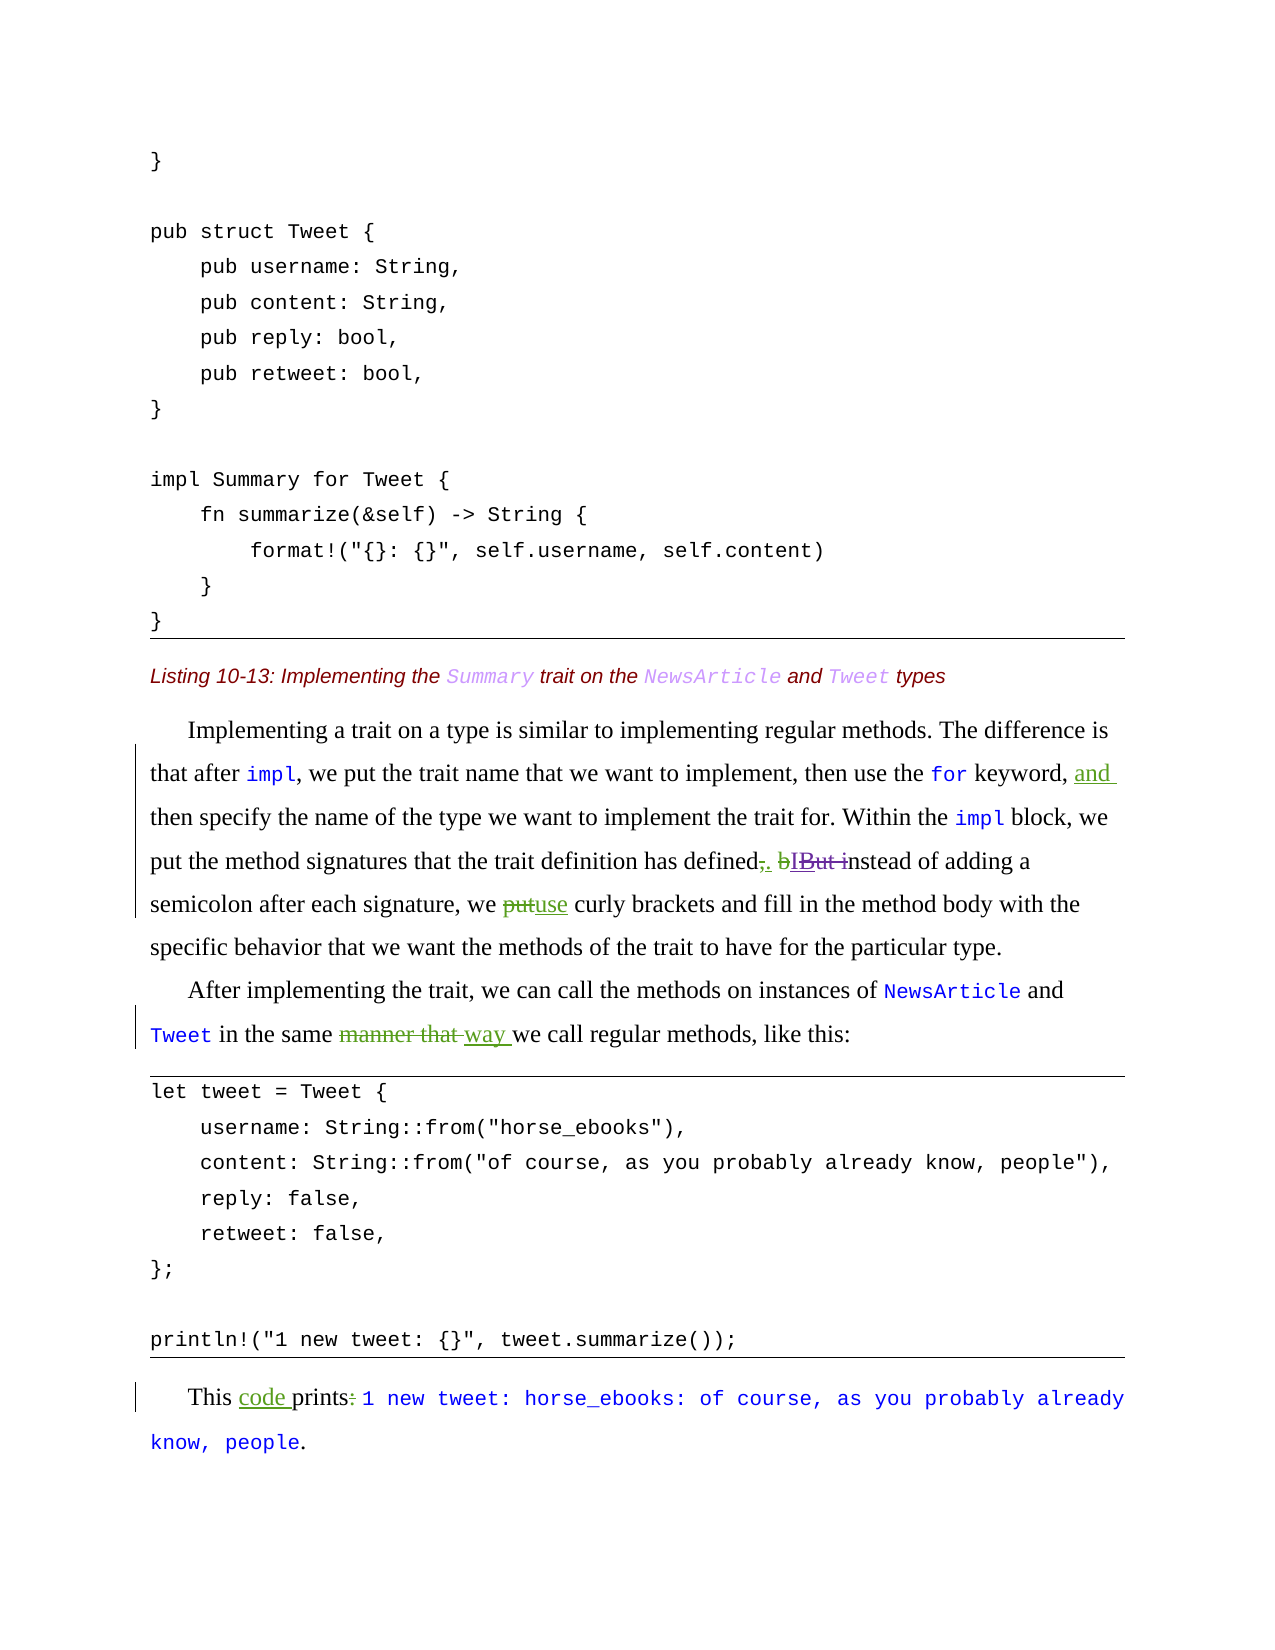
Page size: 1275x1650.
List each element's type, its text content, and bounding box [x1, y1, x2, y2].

text pub reply: bool, [150, 327, 1125, 351]
text content: String::from("of course, as you probably already know, people"), [150, 1152, 1125, 1176]
text } [150, 150, 1125, 174]
text impl Summary for Tweet { [150, 469, 1125, 492]
text retweet: false, [150, 1223, 1125, 1247]
text pub content: String, [150, 292, 1125, 315]
text }; [150, 1258, 1125, 1282]
text pub struct Tweet { [150, 221, 1125, 244]
list Listing 10-13: Implementing the Summary trait on the NewsArticle and Tweet types [150, 663, 1125, 689]
text This prints 1 new tweet: horse_ebooks: of course, as you probably already know, people. [150, 1382, 1125, 1456]
text reply: false, [150, 1187, 1125, 1211]
text format!("{}: {}", self.username, self.content) [150, 539, 1125, 563]
text Implementing a trait on a type is similar to implementing regular methods. The difference is that after impl, we put the trait name that we want to implement, then use the for keyword, then specify the name of the type we want to implement the trait for. Within the impl block, we put the method signatures that the trait definition has defined nstead of adding a semicolon after each signature, we curly brackets and fill in the method body with the specific behavior that we want the methods of the trait to have for the particular type. [150, 715, 1125, 961]
text pub username: String, [150, 256, 1125, 280]
text println!("1 new tweet: {}", tweet.summarize()); [150, 1329, 1125, 1357]
text fn summarize(&self) -> String { [150, 504, 1125, 528]
text pub retweet: bool, [150, 362, 1125, 386]
text username: String::from("horse_ebooks"), [150, 1117, 1125, 1140]
text After implementing the trait, we can call the methods on instances of NewsArticle and Tweet in the same we call regular methods, like this: [150, 975, 1125, 1049]
text let tweet = Tweet { [150, 1077, 1125, 1105]
text } [150, 398, 1125, 422]
text } [150, 575, 1125, 599]
text } [150, 610, 1125, 638]
